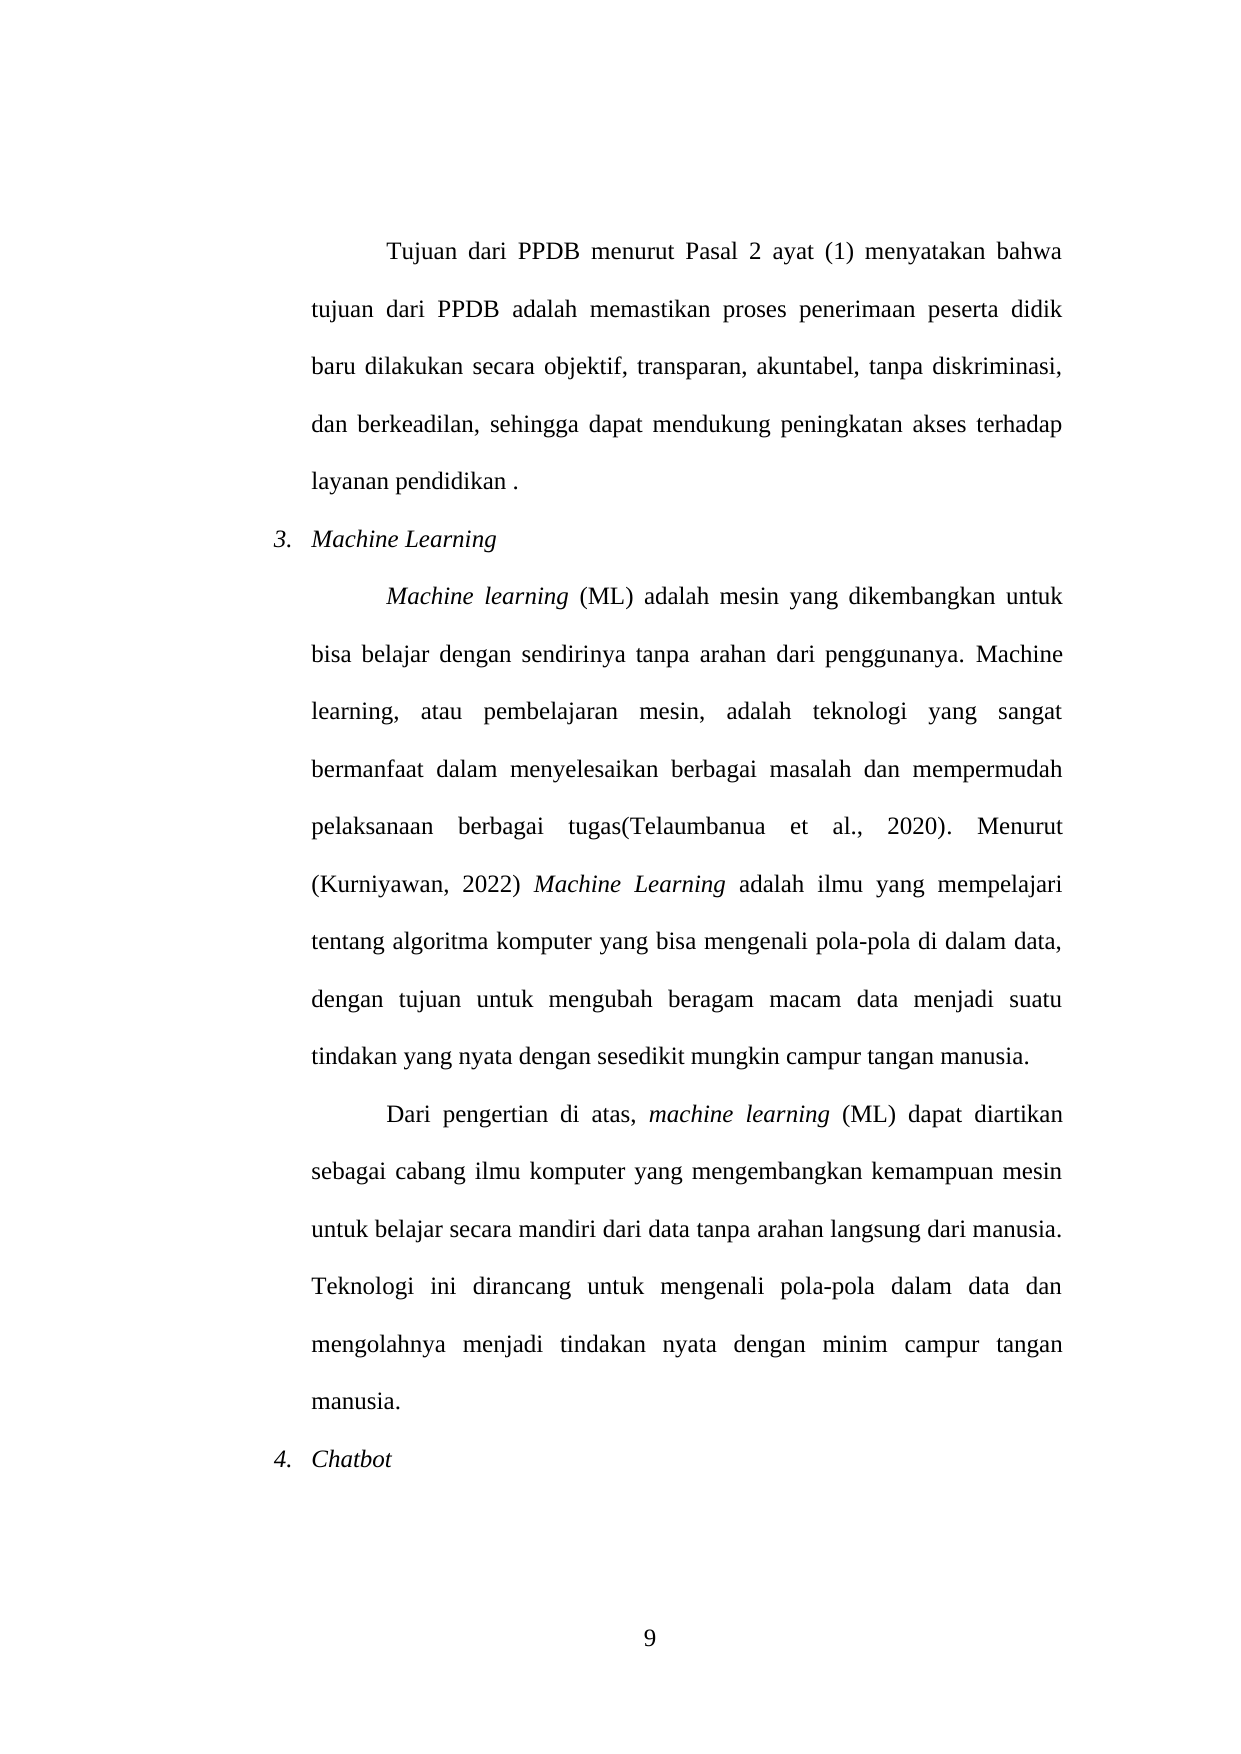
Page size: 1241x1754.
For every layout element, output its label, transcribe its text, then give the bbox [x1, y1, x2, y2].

list Tujuan dari PPDB menurut Pasal 2 ayat (1) menyatakan bahwa tujuan dari PPDB adalah memastikan proses penerimaan peserta didik baru dilakukan secara objektif, transparan, akuntabel, tanpa diskriminasi, dan berkeadilan, sehingga dapat mendukung peningkatan akses terhadap layanan pendidikan . [311, 236, 1063, 495]
list Dari pengertian di atas, machine learning (ML) dapat diartikan sebagai cabang ilmu komputer yang mengembangkan kemampuan mesin untuk belajar secara mandiri dari data tanpa arahan langsung dari manusia. Teknologi ini dirancang untuk mengenali pola-pola dalam data dan mengolahnya menjadi tindakan nyata dengan minim campur tangan manusia. [311, 1099, 1063, 1415]
list Machine Learning [274, 524, 1063, 552]
list Machine learning (ML) adalah mesin yang dikembangkan untuk bisa belajar dengan sendirinya tanpa arahan dari penggunanya. Machine learning, atau pembelajaran mesin, adalah teknologi yang sangat bermanfaat dalam menyelesaikan berbagai masalah dan mempermudah pelaksanaan berbagai tugas. Menurut Machine Learning adalah ilmu yang mempelajari tentang algoritma komputer yang bisa mengenali pola-pola di dalam data, dengan tujuan untuk mengubah beragam macam data menjadi suatu tindakan yang nyata dengan sesedikit mungkin campur tangan manusia. [311, 581, 1063, 1070]
list Chatbot [274, 1444, 1063, 1472]
